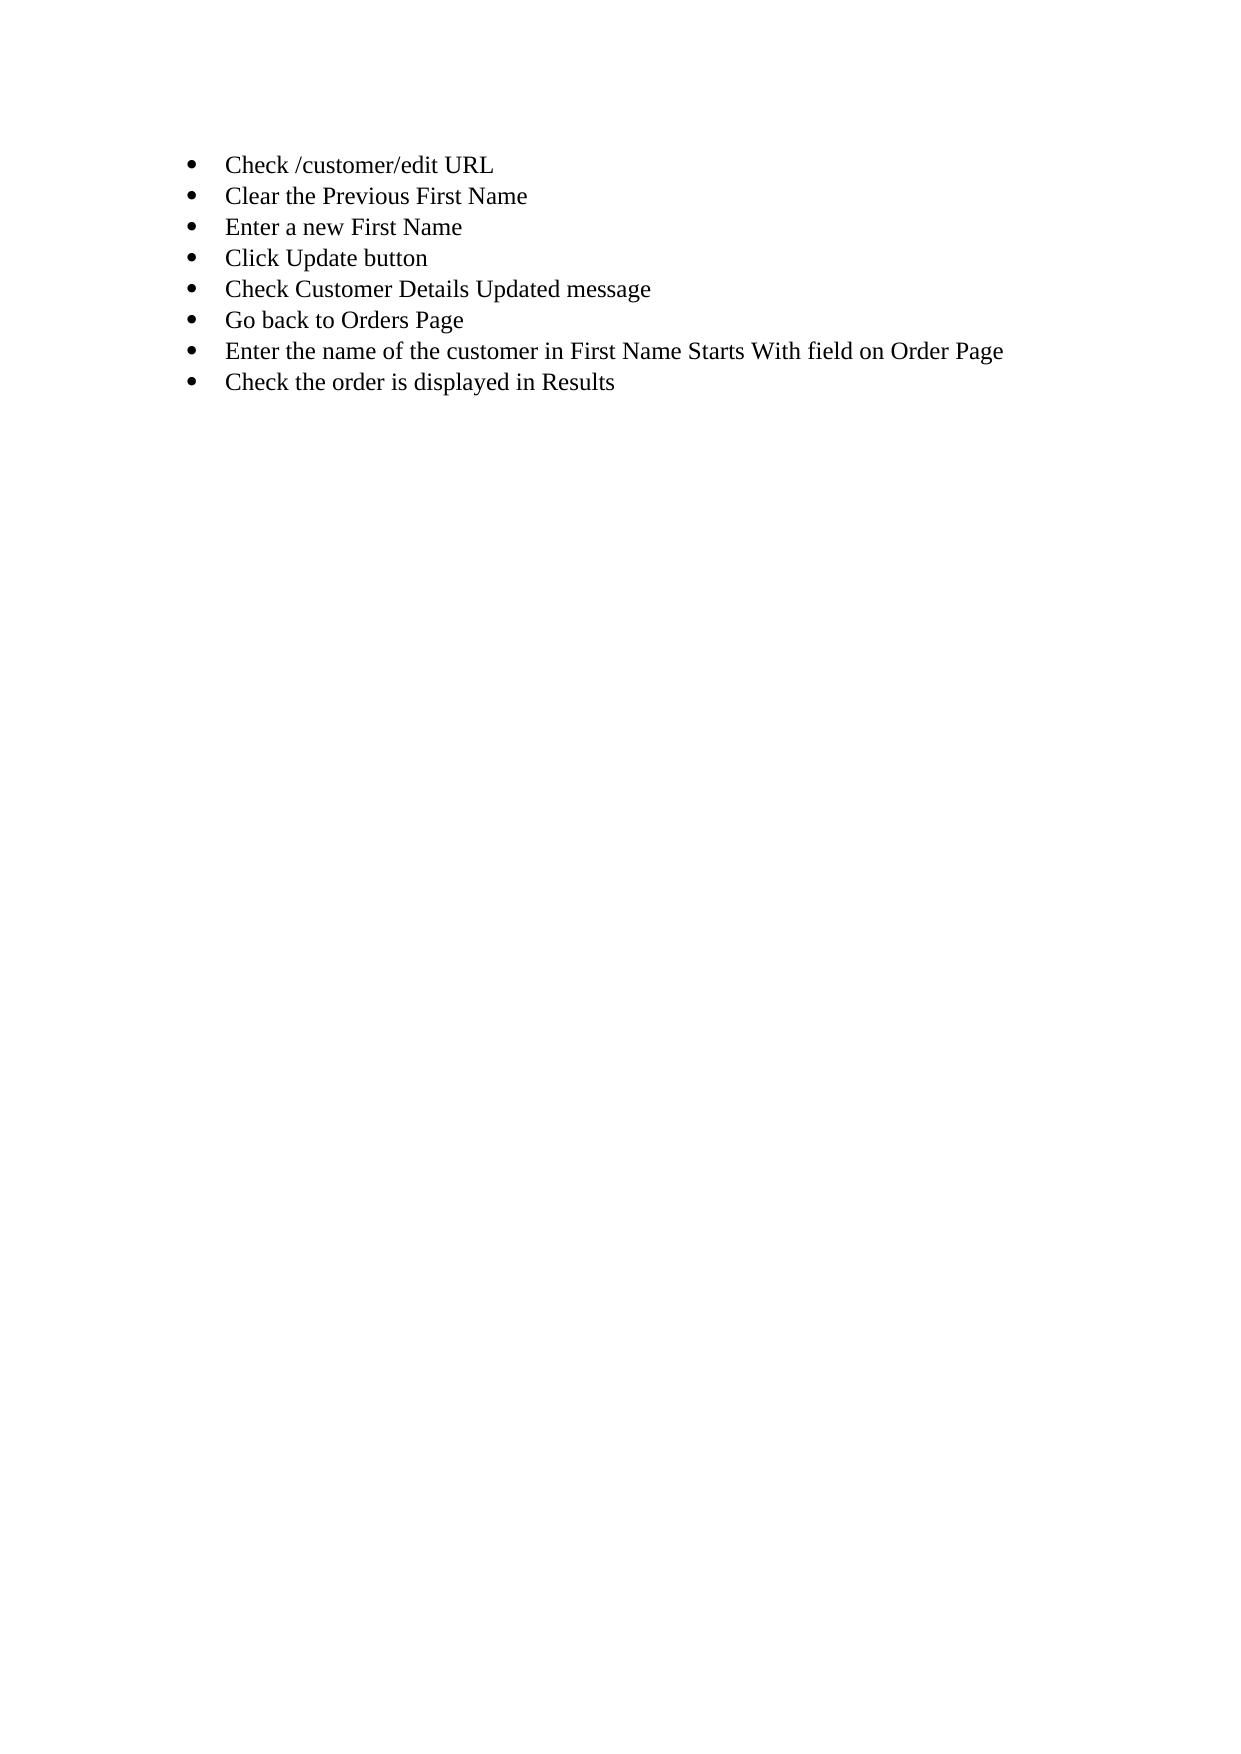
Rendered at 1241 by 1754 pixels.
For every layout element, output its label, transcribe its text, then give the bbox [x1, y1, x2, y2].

list Clear the Previous First Name [187, 181, 1090, 210]
list Enter the name of the customer in First Name Starts With field on Order Page [187, 336, 1090, 365]
list Go back to Orders Page [187, 305, 1090, 334]
list Check Customer Details Updated message [187, 274, 1090, 303]
list Check /customer/edit URL [187, 150, 1090, 179]
list Enter a new First Name [187, 212, 1090, 241]
list Check the order is displayed in Results [187, 367, 1090, 396]
list Click Update button [187, 243, 1090, 272]
